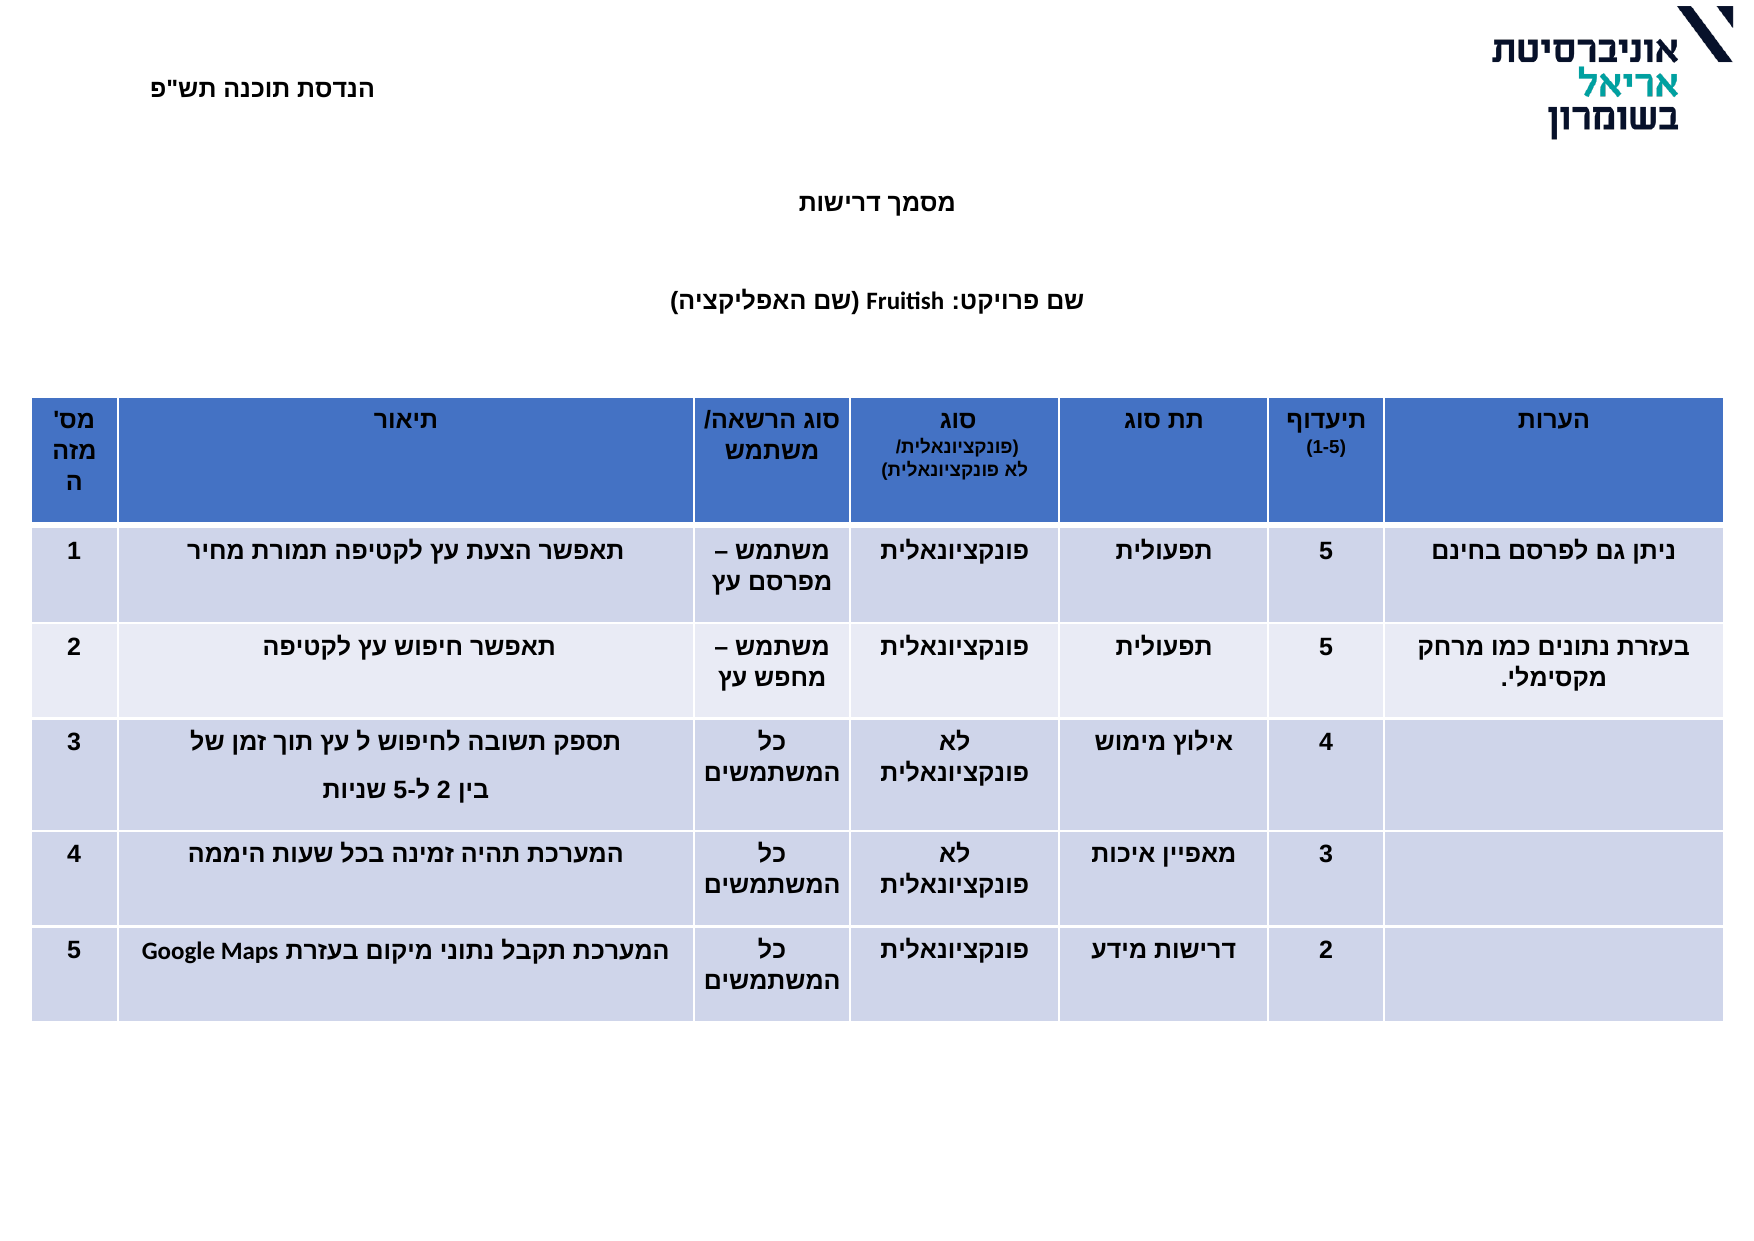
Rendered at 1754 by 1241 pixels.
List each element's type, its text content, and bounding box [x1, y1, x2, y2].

table_cell כל המשתמשים [695, 720, 849, 830]
table_cell 5 [1269, 528, 1383, 622]
table_cell [1385, 720, 1723, 830]
table_cell 5 [32, 928, 117, 1021]
table_cell 5 [1269, 624, 1383, 717]
table_cell 4 [32, 832, 117, 925]
table_header סוג (פונקציונאלית/ לא פונקציונאלית) [851, 398, 1058, 522]
table_cell לא פונקציונאלית [851, 720, 1058, 830]
table_cell 4 [1269, 720, 1383, 830]
table_cell 3 [1269, 832, 1383, 925]
table_cell המערכת תהיה זמינה בכל שעות היממה [119, 832, 693, 925]
table_cell פונקציונאלית [851, 624, 1058, 717]
table_cell המערכת תקבל נתוני מיקום בעזרת Google Maps [119, 928, 693, 1021]
table_cell 2 [1269, 928, 1383, 1021]
table_cell תאפשר חיפוש עץ לקטיפה [119, 624, 693, 717]
table_cell תפעולית [1060, 624, 1267, 717]
picture [1488, 2, 1736, 142]
table_cell 1 [32, 528, 117, 622]
table_cell תספק תשובה לחיפוש ל עץ תוך זמן של בין 2 ל-5 שניות [119, 720, 693, 830]
table_cell [1385, 928, 1723, 1021]
table_header תת סוג [1060, 398, 1267, 522]
table_cell מאפיין איכות [1060, 832, 1267, 925]
table_cell אילוץ מימוש [1060, 720, 1267, 830]
text מסמך דרישות [150, 187, 1604, 216]
table_cell ניתן גם לפרסם בחינם [1385, 528, 1723, 622]
table_cell פונקציונאלית [851, 528, 1058, 622]
table_cell דרישות מידע [1060, 928, 1267, 1021]
table_cell פונקציונאלית [851, 928, 1058, 1021]
text שם פרויקט: Fruitish (שם האפליקציה) [150, 285, 1604, 377]
table_cell 3 [32, 720, 117, 830]
table_cell 2 [32, 624, 117, 717]
table_cell משתמש – מחפש עץ [695, 624, 849, 717]
table_cell משתמש – מפרסם עץ [695, 528, 849, 622]
table_header הערות [1385, 398, 1723, 522]
table_cell לא פונקציונאלית [851, 832, 1058, 925]
table_header תיעדוף (1-5) [1269, 398, 1383, 522]
table_header תיאור [119, 398, 693, 522]
table_cell תאפשר הצעת עץ לקטיפה תמורת מחיר [119, 528, 693, 622]
table_cell תפעולית [1060, 528, 1267, 622]
table_cell כל המשתמשים [695, 928, 849, 1021]
table_header מס' מזהה [32, 398, 117, 522]
table_cell כל המשתמשים [695, 832, 849, 925]
table_header סוג הרשאה/ משתמש [695, 398, 849, 522]
table_cell [1385, 832, 1723, 925]
table_cell בעזרת נתונים כמו מרחק מקסימלי. [1385, 624, 1723, 717]
